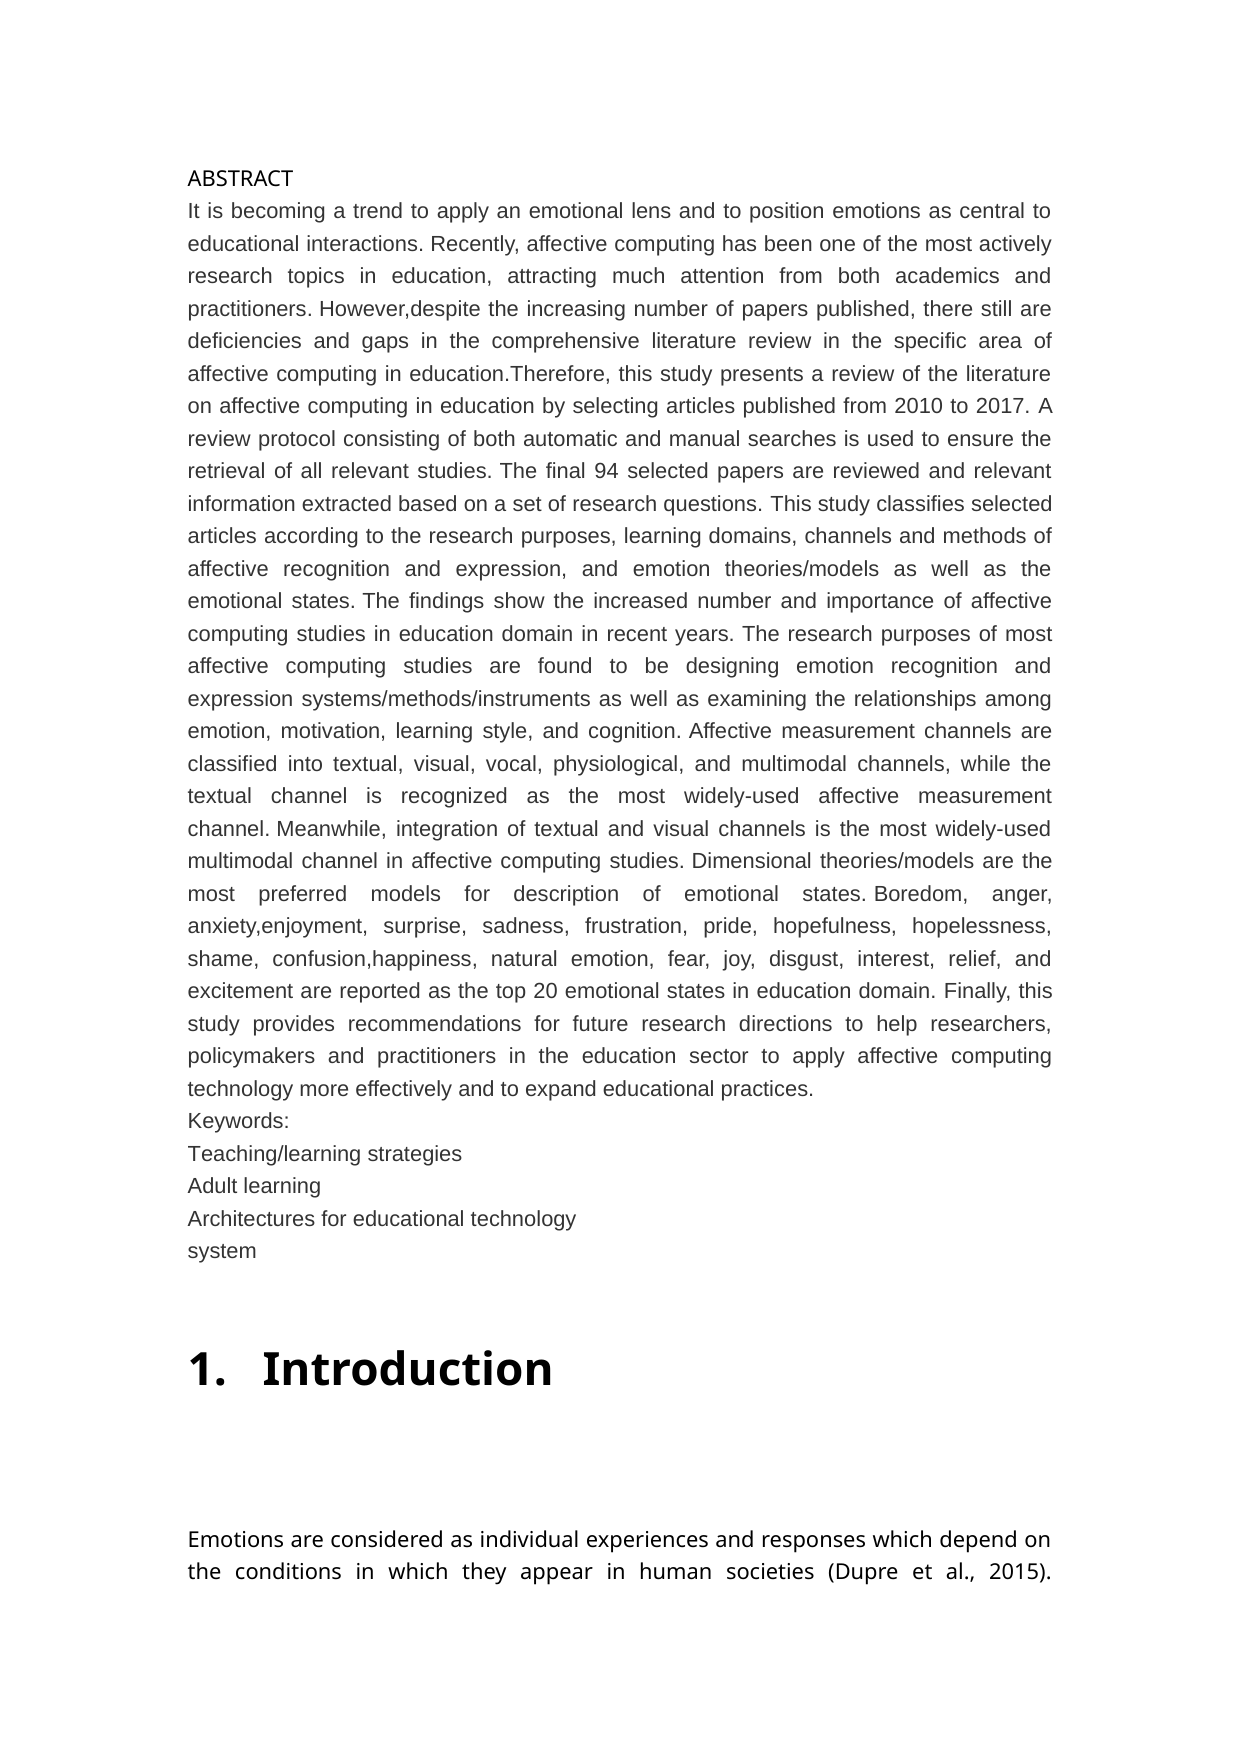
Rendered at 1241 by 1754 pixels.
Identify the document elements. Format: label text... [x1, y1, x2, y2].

text ABSTRACT [187, 162, 1053, 194]
text Adult learning [187, 1169, 1053, 1202]
text It is becoming a trend to apply an emotional lens and to position emotions as central to educational interactions. Recently, affective computing has been one of the most actively research topics in education, attracting much attention from both academics and practitioners. However,despite the increasing number of papers published, there still are deficiencies and gaps in the comprehensive literature review in the specific area of affective computing in education.Therefore, this study presents a review of the literature on affective computing in education by selecting articles published from 2010 to 2017. A review protocol consisting of both automatic and manual searches is used to ensure the retrieval of all relevant studies. The final 94 selected papers are reviewed and relevant information extracted based on a set of research questions. This study classifies selected articles according to the research purposes, learning domains, channels and methods of affective recognition and expression, and emotion theories/models as well as the emotional states. The findings show the increased number and importance of affective computing studies in education domain in recent years. The research purposes of most affective computing studies are found to be designing emotion recognition and expression systems/methods/instruments as well as examining the relationships among emotion, motivation, learning style, and cognition. Affective measurement channels are classified into textual, visual, vocal, physiological, and multimodal channels, while the textual channel is recognized as the most widely-used affective measurement channel. Meanwhile, integration of textual and visual channels is the most widely-used multimodal channel in affective computing studies. Dimensional theories/models are the most preferred models for description of emotional states. Boredom, anger, anxiety,enjoyment, surprise, sadness, frustration, pride, hopefulness, hopelessness, shame, confusion,happiness, natural emotion, fear, joy, disgust, interest, relief, and excitement are reported as the top 20 emotional states in education domain. Finally, this study provides recommendations for future research directions to help researchers, policymakers and practitioners in the education sector to apply affective computing technology more effectively and to expand educational practices. [187, 194, 1053, 1104]
subtitle Introduction [187, 1335, 1053, 1400]
text Architectures for educational technology [187, 1202, 1053, 1234]
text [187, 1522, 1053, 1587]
text Teaching/learning strategies [187, 1137, 1053, 1169]
text Keywords: [187, 1104, 1053, 1137]
text system [187, 1234, 1053, 1267]
